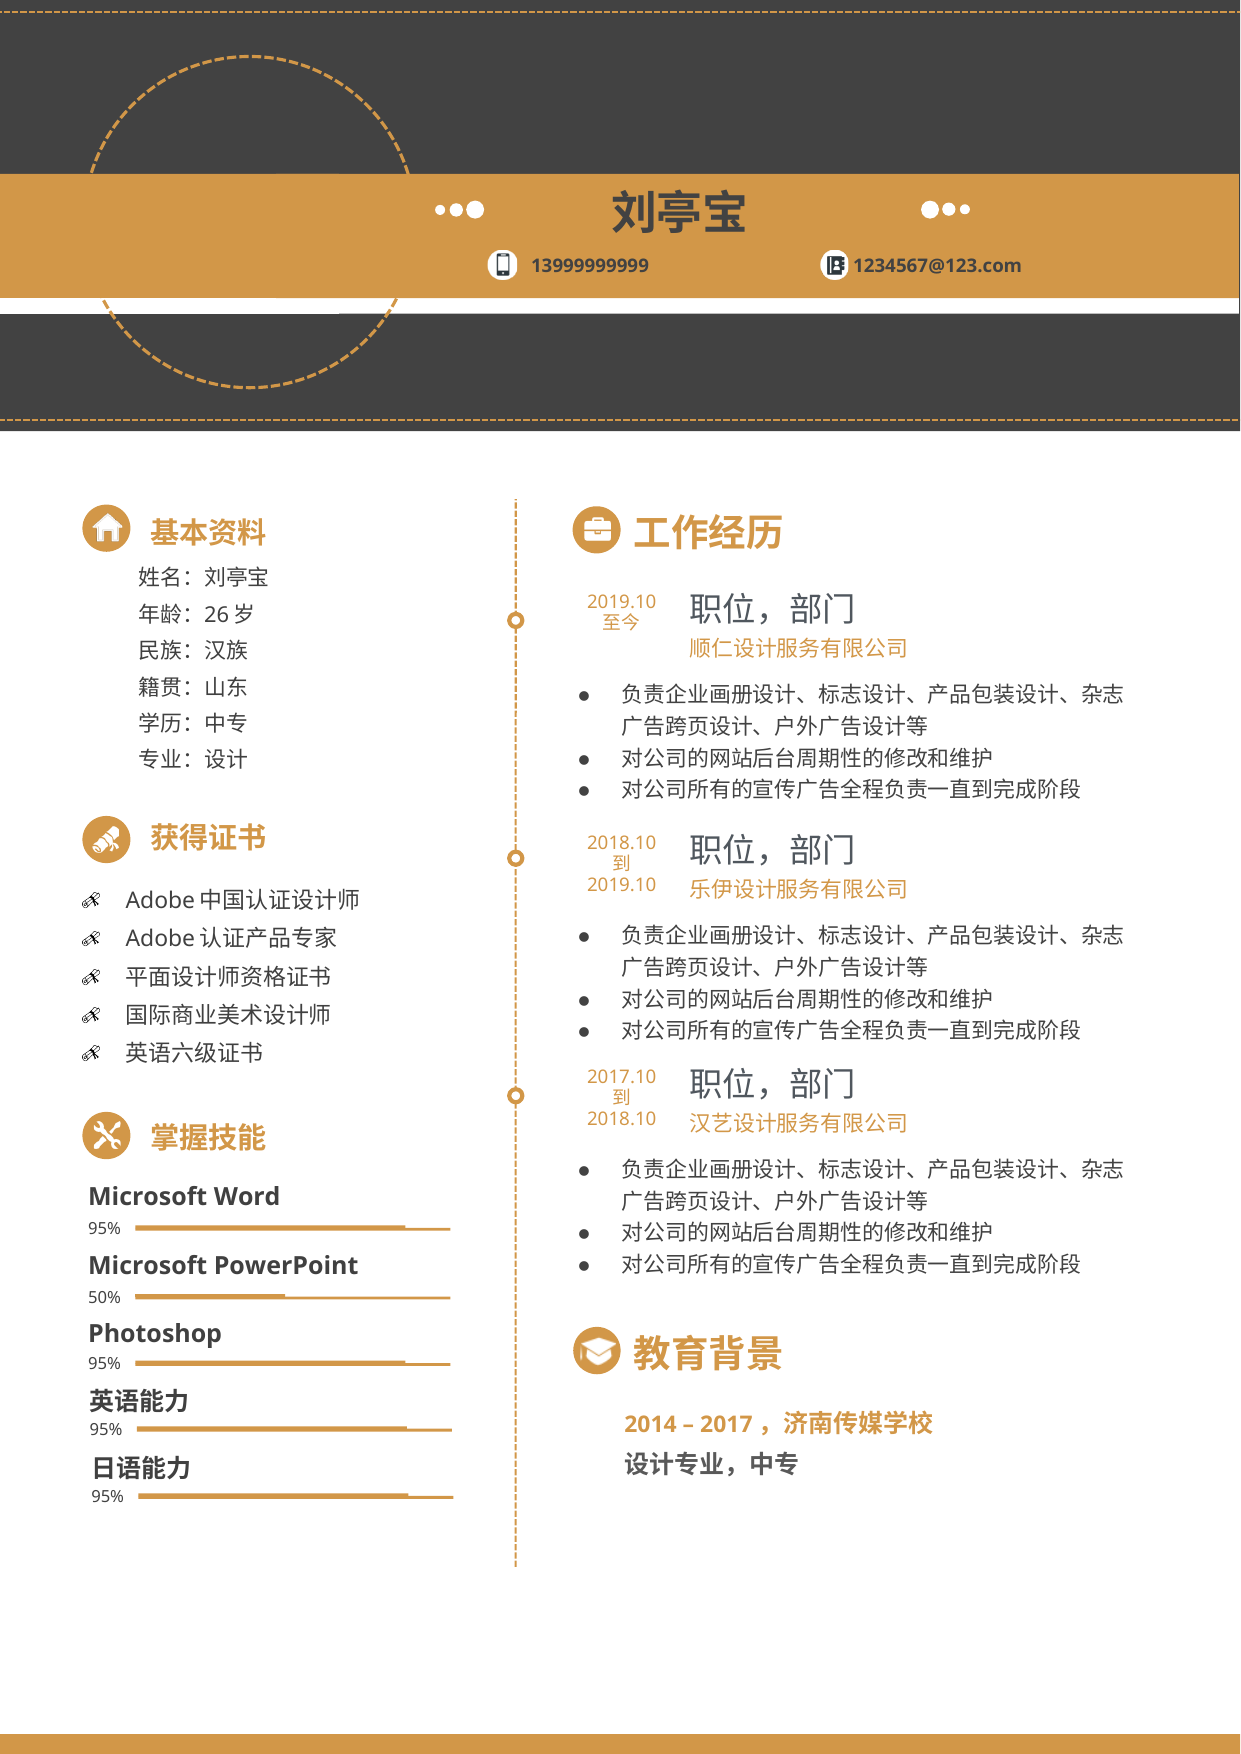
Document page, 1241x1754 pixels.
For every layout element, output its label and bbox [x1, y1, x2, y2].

picture [82, 930, 100, 947]
picture [82, 1044, 100, 1062]
picture [92, 512, 123, 542]
picture [580, 1332, 617, 1371]
picture [584, 515, 611, 542]
picture [82, 968, 100, 986]
picture [487, 250, 518, 280]
picture [820, 250, 849, 280]
picture [82, 1006, 100, 1024]
picture [92, 826, 119, 853]
picture [82, 891, 100, 909]
picture [93, 1121, 121, 1149]
